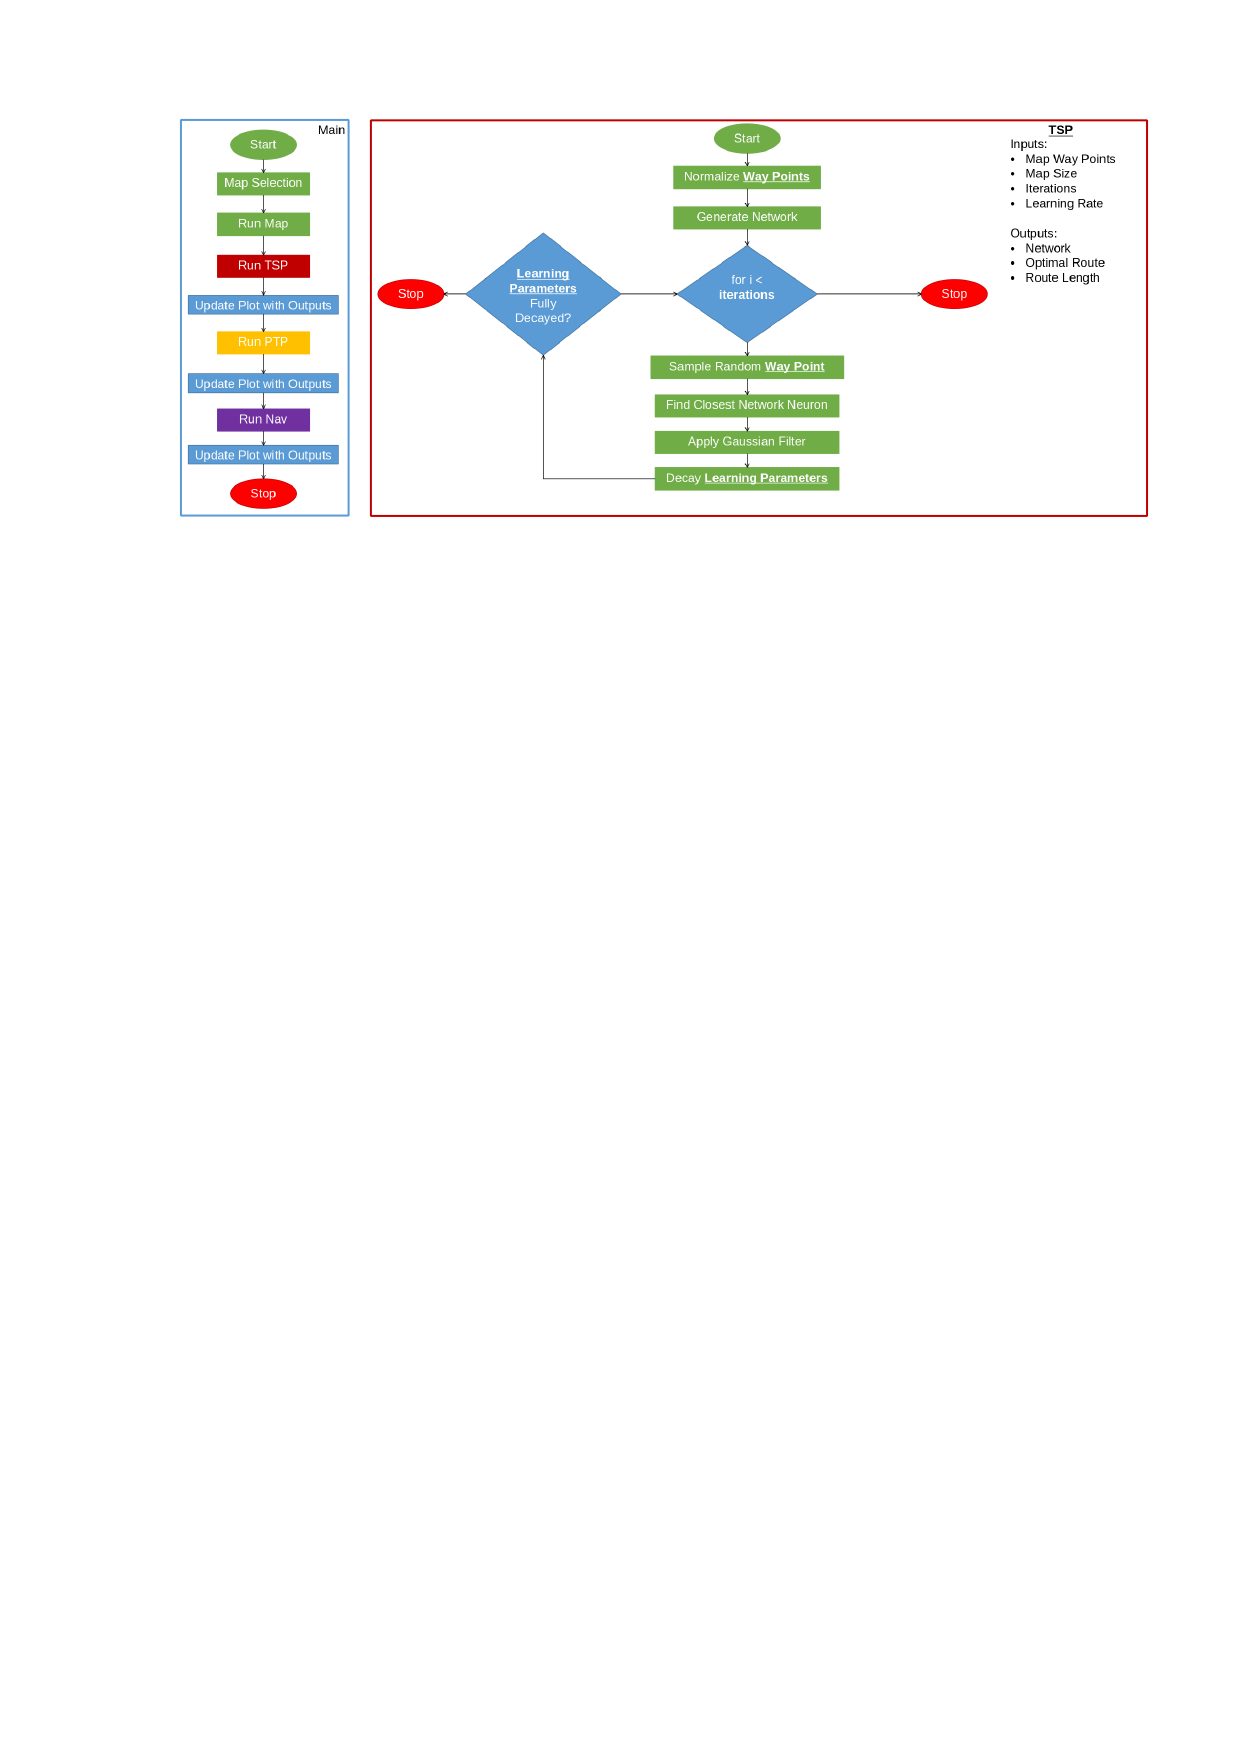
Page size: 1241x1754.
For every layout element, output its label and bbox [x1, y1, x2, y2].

picture [177, 118, 1152, 518]
